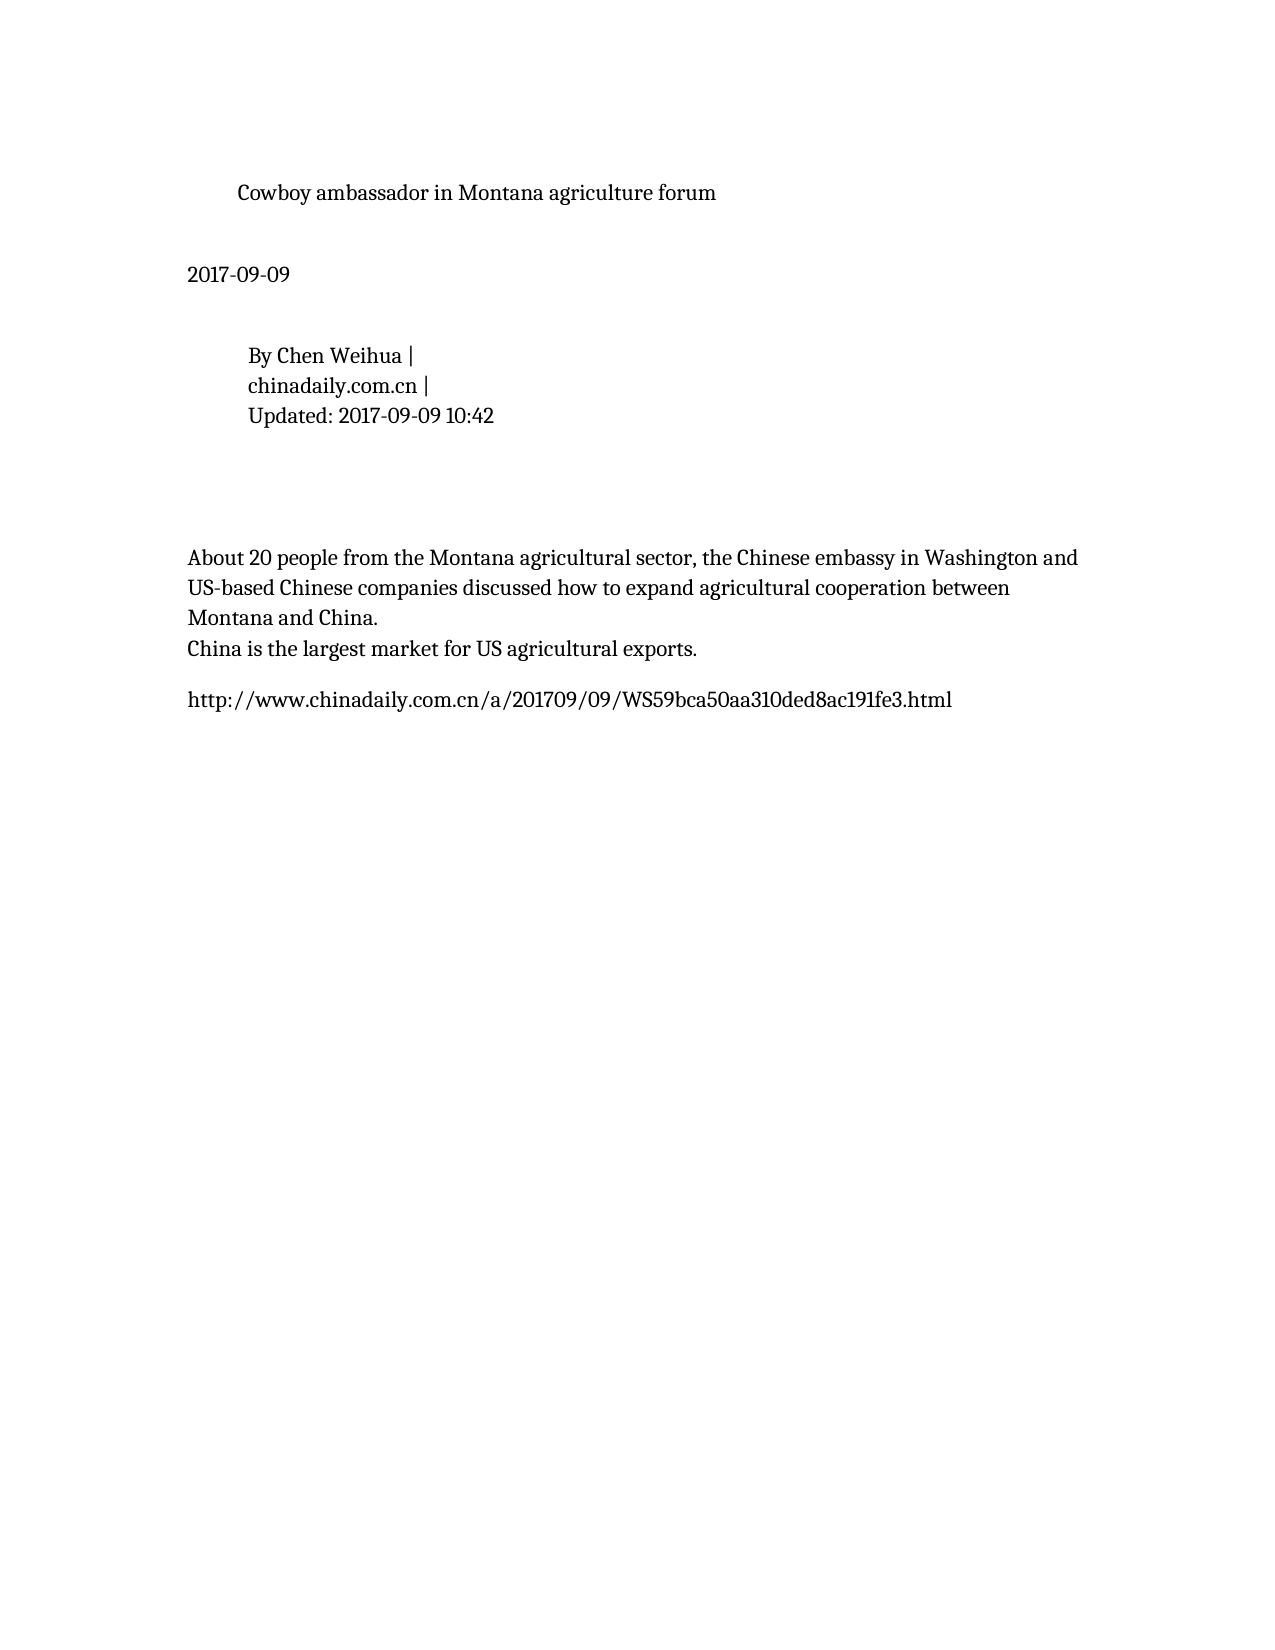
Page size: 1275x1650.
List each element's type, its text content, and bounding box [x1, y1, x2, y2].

text http://www.chinadaily.com.cn/a/201709/09/WS59bca50aa310ded8ac191fe3.html [187, 686, 1087, 713]
text About 20 people from the Montana agricultural sector, the Chinese embassy in Washington and US-based Chinese companies discussed how to expand agricultural cooperation between Montana and China. China is the largest market for US agricultural exports. [187, 484, 1087, 662]
text By Chen Weihua | chinadaily.com.cn | Updated: 2017-09-09 10:42 [187, 312, 1087, 460]
text Cowboy ambassador in Montana agriculture forum [187, 150, 1087, 237]
text 2017-09-09 [187, 261, 1087, 288]
